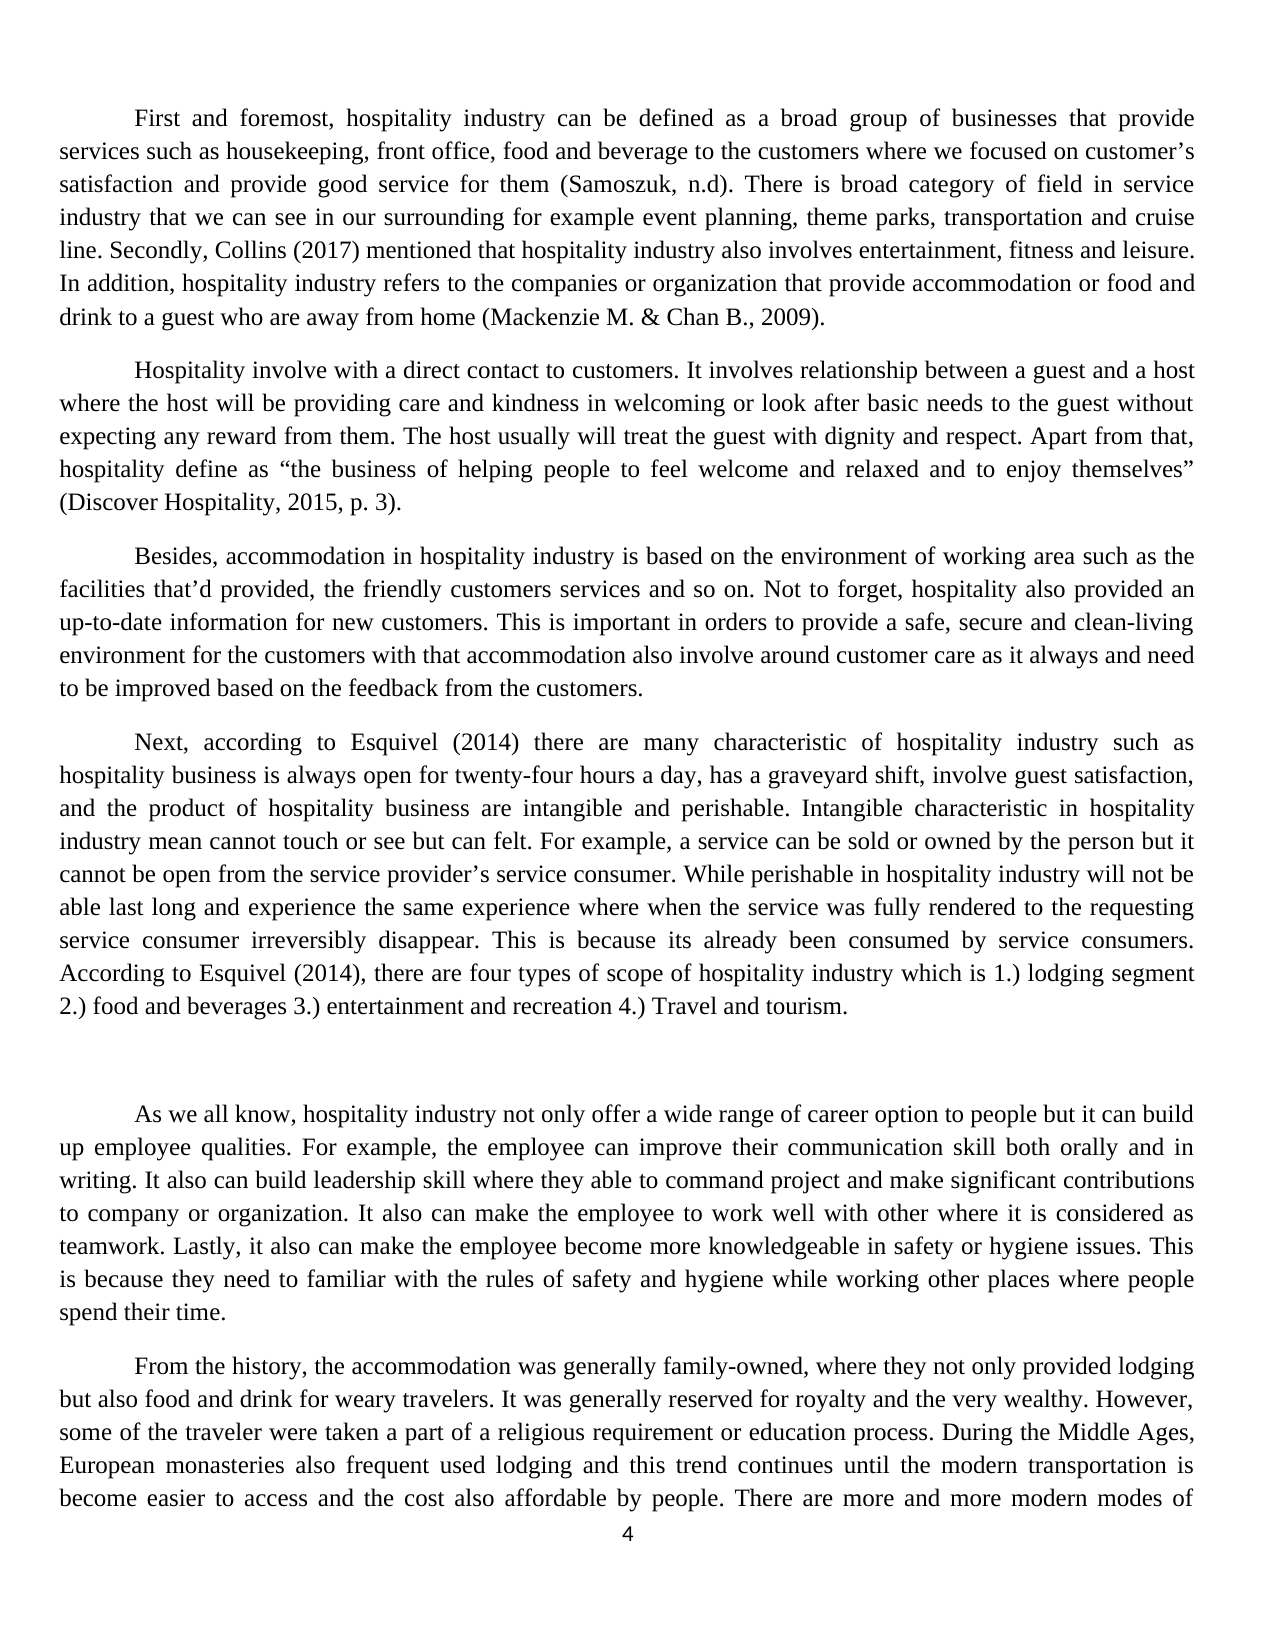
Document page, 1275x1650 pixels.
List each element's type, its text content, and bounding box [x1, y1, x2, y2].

text Hospitality involve with a direct contact to customers. It involves relationship between a guest and a host where the host will be providing care and kindness in welcoming or look after basic needs to the guest without expecting any reward from them. The host usually will treat the guest with dignity and respect. Apart from that, hospitality define as “the business of helping people to feel welcome and relaxed and to enjoy themselves” (Discover Hospitality, 2015, p. 3). [59, 355, 1196, 516]
text As we all know, hospitality industry not only offer a wide range of career option to people but it can build up employee qualities. For example, the employee can improve their communication skill both orally and in writing. It also can build leadership skill where they able to command project and make significant contributions to company or organization. It also can make the employee to work well with other where it is considered as teamwork. Lastly, it also can make the employee become more knowledgeable in safety or hygiene issues. This is because they need to familiar with the rules of safety and hygiene while working other places where people spend their time. [59, 1099, 1196, 1326]
text First and foremost, hospitality industry can be defined as a broad group of businesses that provide services such as housekeeping, front office, food and beverage to the customers where we focused on customer’s satisfaction and provide good service for them (Samoszuk, n.d). There is broad category of field in service industry that we can see in our surrounding for example event planning, theme parks, transportation and cruise line. Secondly, Collins (2017) mentioned that hospitality industry also involves entertainment, fitness and leisure. In addition, hospitality industry refers to the companies or organization that provide accommodation or food and drink to a guest who are away from home (Mackenzie M. & Chan B., 2009). [59, 103, 1196, 330]
text Besides, accommodation in hospitality industry is based on the environment of working area such as the facilities that’d provided, the friendly customers services and so on. Not to forget, hospitality also provided an up-to-date information for new customers. This is important in orders to provide a safe, secure and clean-living environment for the customers with that accommodation also involve around customer care as it always and need to be improved based on the feedback from the customers. [59, 541, 1196, 702]
text Next, according to Esquivel (2014) there are many characteristic of hospitality industry such as hospitality business is always open for twenty-four hours a day, has a graveyard shift, involve guest satisfaction, and the product of hospitality business are intangible and perishable. Intangible characteristic in hospitality industry mean cannot touch or see but can felt. For example, a service can be sold or owned by the person but it cannot be open from the service provider’s service consumer. While perishable in hospitality industry will not be able last long and experience the same experience where when the service was fully rendered to the requesting service consumer irreversibly disappear. This is because its already been consumed by service consumers. According to Esquivel (2014), there are four types of scope of hospitality industry which is 1.) lodging segment 2.) food and beverages 3.) entertainment and recreation 4.) Travel and tourism. [59, 727, 1196, 1020]
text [59, 1351, 1196, 1512]
